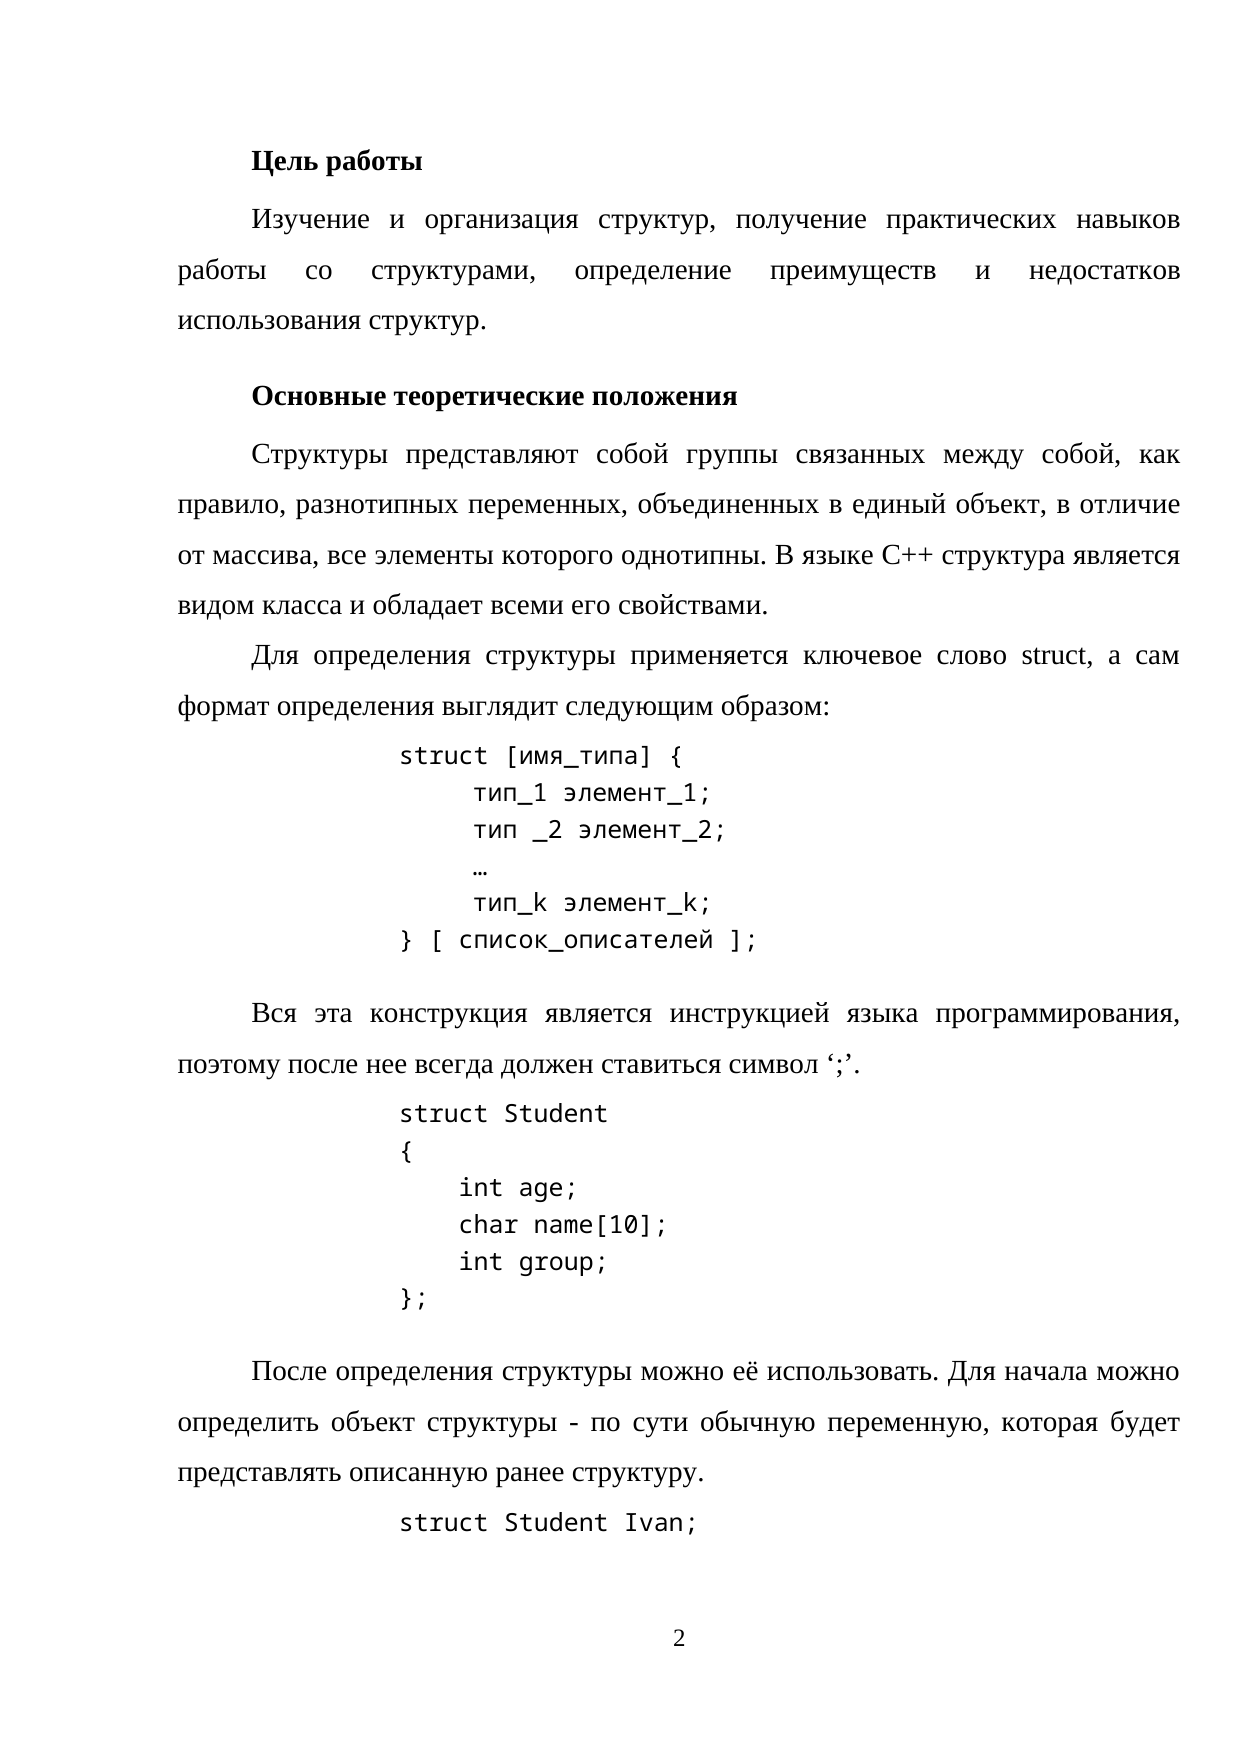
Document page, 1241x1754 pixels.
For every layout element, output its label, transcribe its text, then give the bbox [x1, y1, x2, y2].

text Изучение и организация структур, получение практических навыков работы со структурами, определение преимуществ и недостатков использования структур. [177, 202, 1181, 336]
subtitle Цель работы [251, 143, 1181, 177]
subtitle Основные теоретические положения [251, 378, 1181, 411]
text Для определения структуры применяется ключевое слово struct, а сам формат определения выглядит следующим образом: [177, 637, 1181, 721]
text struct Student [398, 1096, 1181, 1130]
text … [398, 848, 1181, 882]
text } [ список_описателей ]; [398, 922, 1181, 956]
text int group; [398, 1243, 1181, 1277]
text тип _2 элемент_2; [398, 812, 1181, 846]
text После определения структуры можно её использовать. Для начала можно определить объект структуры - по сути обычную переменную, которая будет представлять описанную ранее структуру. [177, 1353, 1181, 1488]
text char name[10]; [398, 1206, 1181, 1240]
text struct Student Ivan; [398, 1504, 1181, 1538]
text }; [398, 1280, 1181, 1314]
text { [398, 1133, 1181, 1167]
text Вся эта конструкция является инструкцией языка программирования, поэтому после нее всегда должен ставиться символ ‘;’. [177, 995, 1181, 1079]
text тип_k элемент_k; [398, 885, 1181, 919]
text int age; [398, 1169, 1181, 1204]
text struct [имя_типа] { [398, 738, 1181, 772]
text тип_1 элемент_1; [398, 775, 1181, 809]
text Структуры представляют собой группы связанных между собой, как правило, разнотипных переменных, объединенных в единый объект, в отличие от массива, все элементы которого однотипны. В языке C++ структура является видом класса и обладает всеми его свойствами. [177, 436, 1181, 621]
